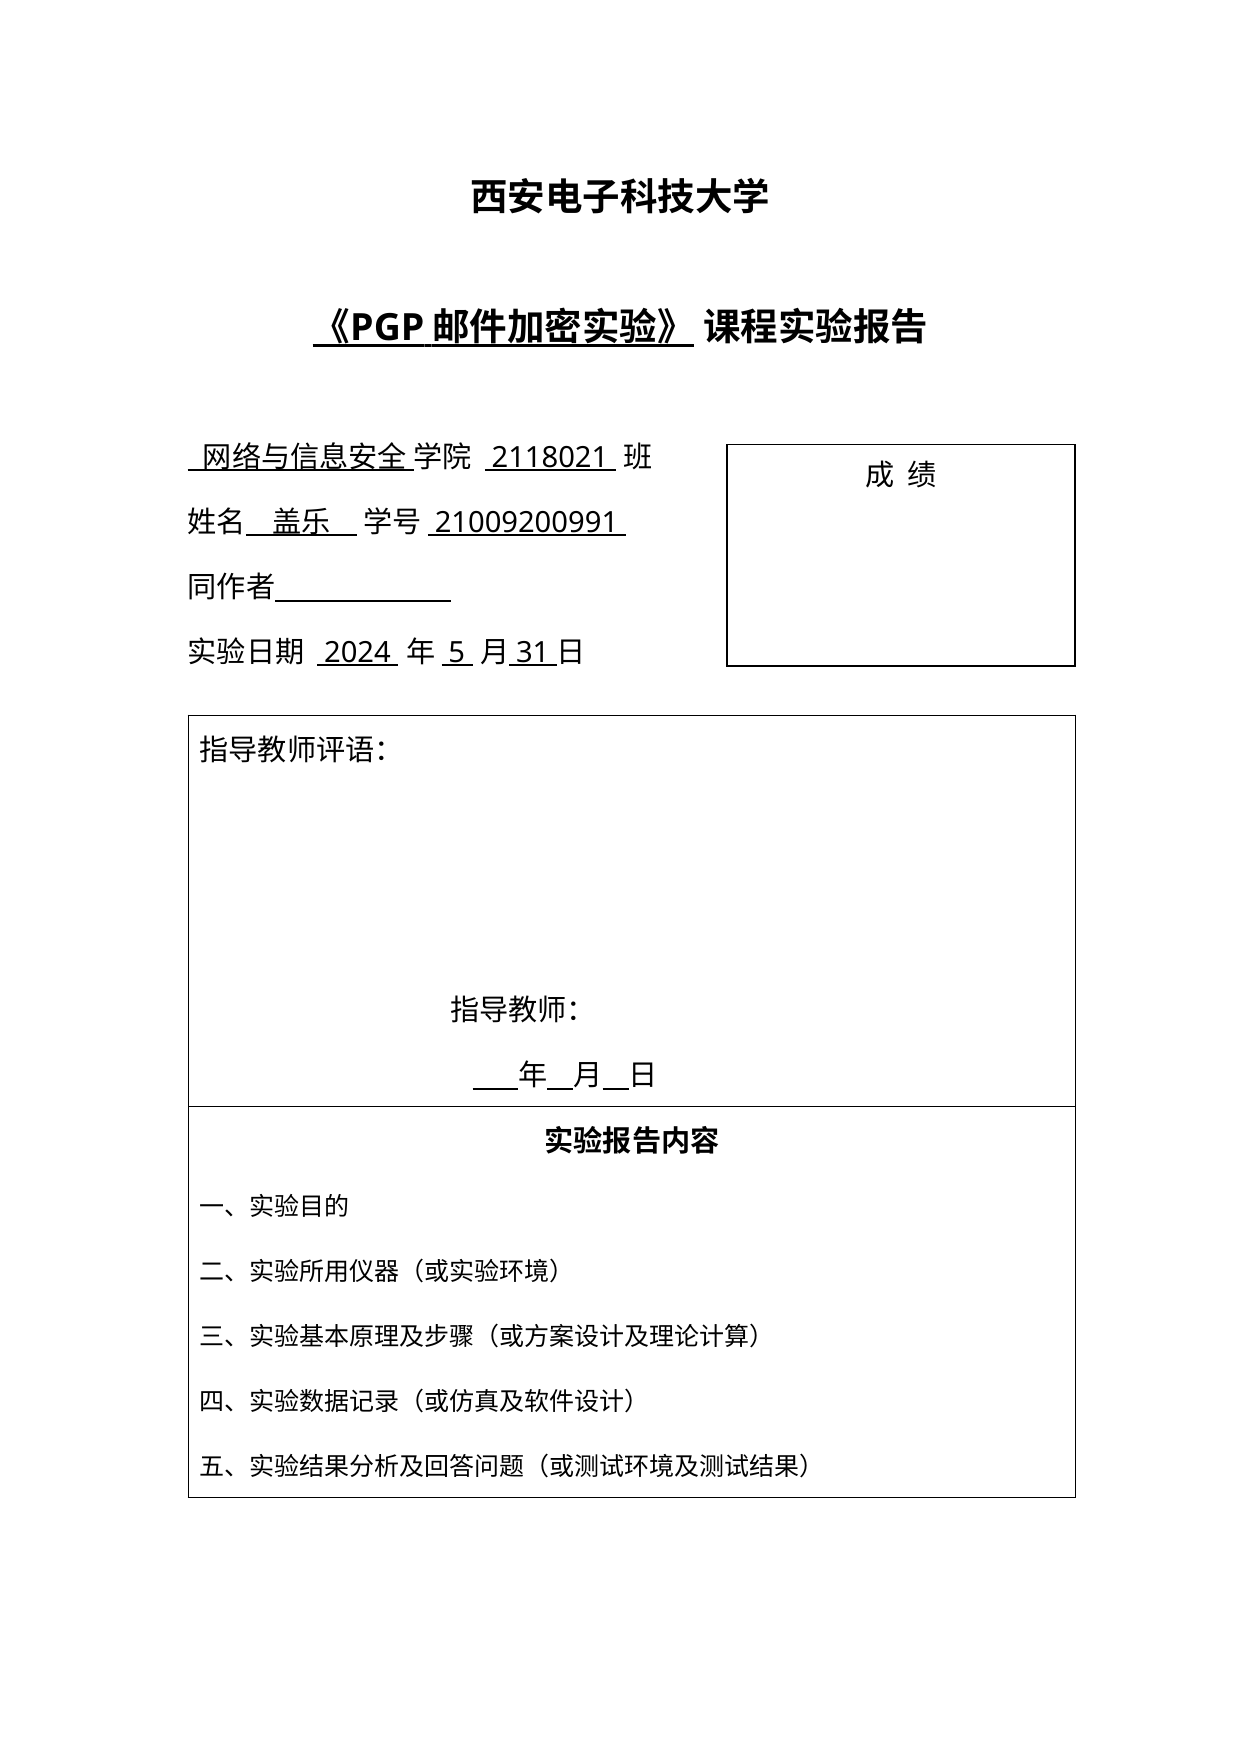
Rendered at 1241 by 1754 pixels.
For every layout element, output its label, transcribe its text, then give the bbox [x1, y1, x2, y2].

table_header 指导教师评语： 指导教师： 年 月 日 [189, 716, 1075, 1106]
text 网络与信息安全 学院 2118021 班 [187, 422, 1053, 487]
text 同作者 [187, 552, 726, 617]
text 实验日期 2024 年 5 月 31 日 [187, 617, 1053, 682]
text 姓名 盖乐 学号 21009200991 [187, 487, 726, 552]
table_cell 实验报告内容 一、实验目的 二、实验所用仪器（或实验环境） 三、实验基本原理及步骤（或方案设计及理论计算） 四、实验数据记录（或仿真及软件设计） 五、实验结果分析及回答问题（或测试环境及测试结果） [189, 1107, 1075, 1497]
text 西安电子科技大学 [187, 162, 1053, 227]
text 《PGP邮件加密实验》 课程实验报告 [187, 292, 1053, 357]
